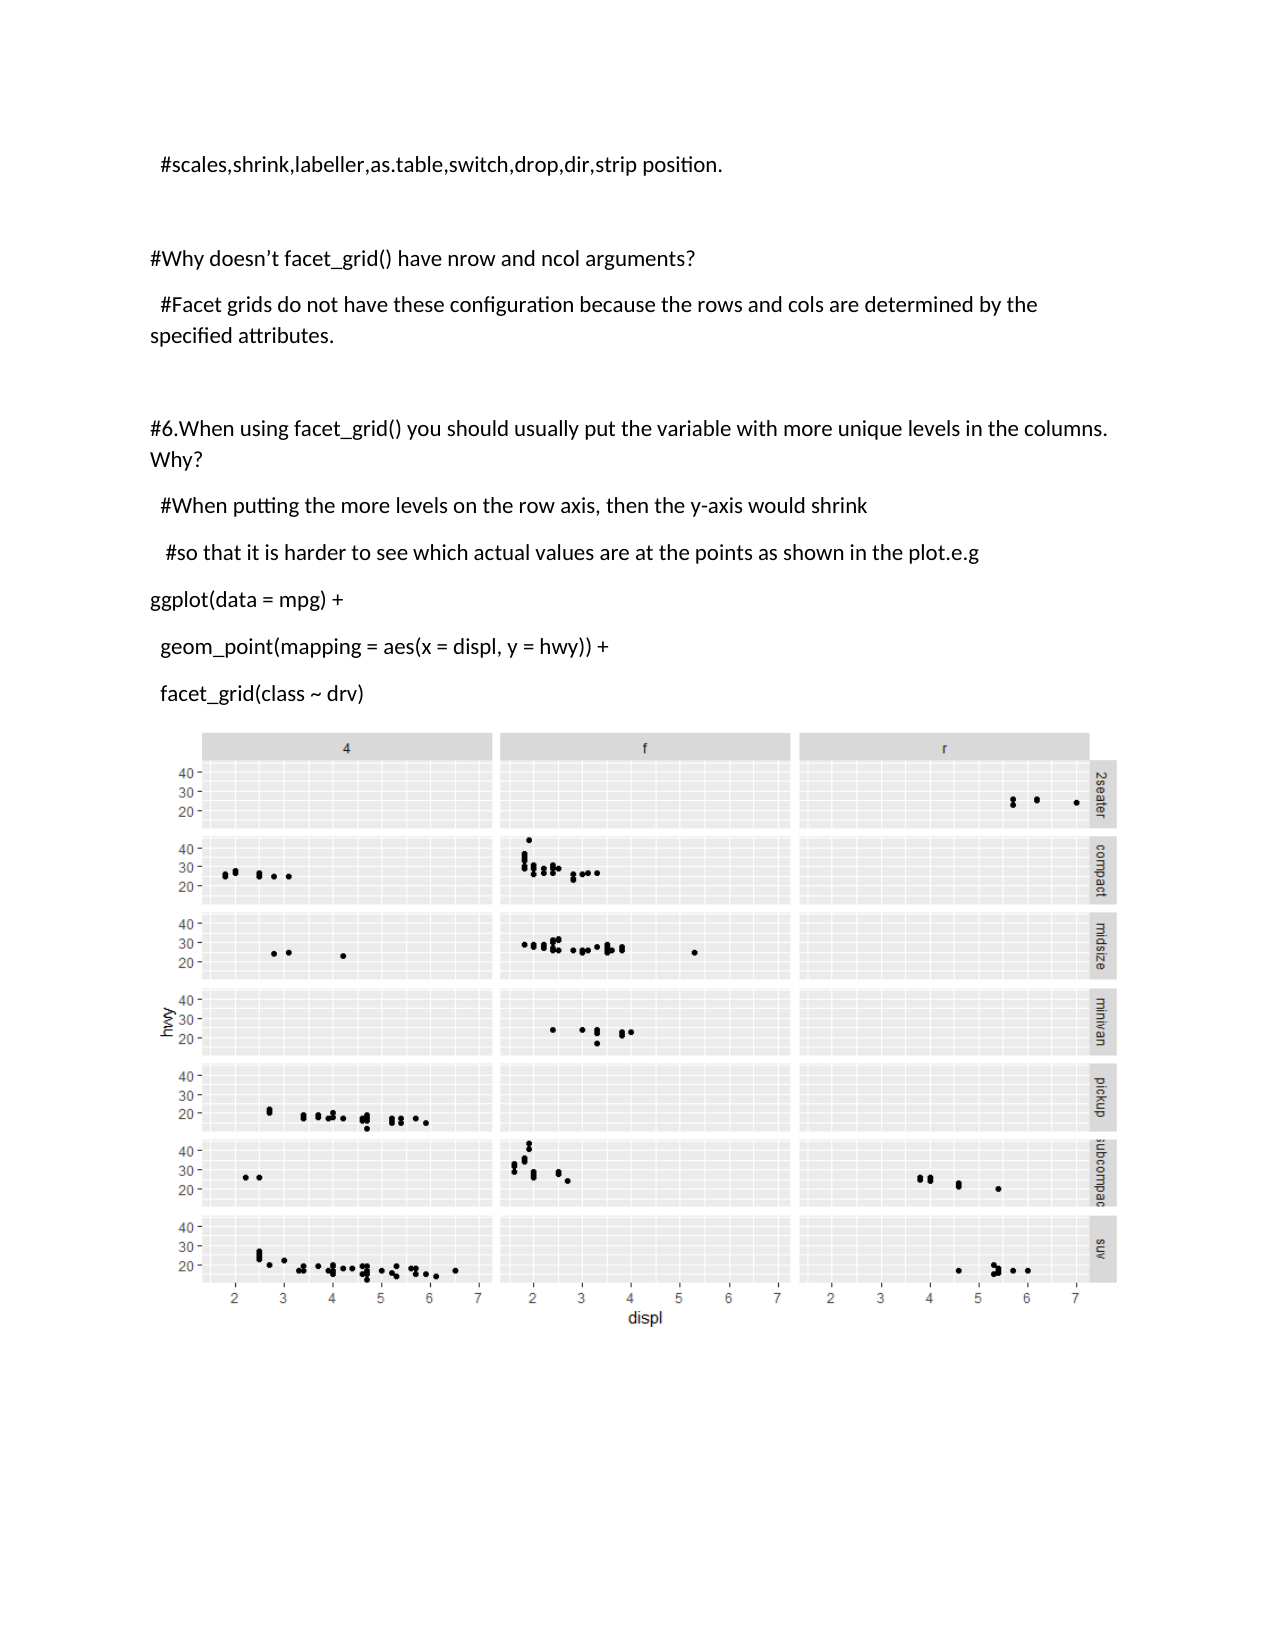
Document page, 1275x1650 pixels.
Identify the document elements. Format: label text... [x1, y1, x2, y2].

text #Facet grids do not have these configuration because the rows and cols are determined by the specified attributes. [150, 291, 1125, 349]
picture [150, 726, 1125, 1335]
text facet_grid(class ~ drv) [150, 679, 1125, 707]
text geom_point(mapping = aes(x = displ, y = hwy)) + [150, 632, 1125, 660]
text #When putting the more levels on the row axis, then the y-axis would shrink [150, 492, 1125, 520]
text #so that it is harder to see which actual values are at the points as shown in the plot.e.g [150, 538, 1125, 567]
text ggplot(data = mpg) + [150, 585, 1125, 613]
text #6.When using facet_grid() you should usually put the variable with more unique levels in the columns. Why? [150, 414, 1125, 473]
text #Why doesn’t facet_grid() have nrow and ncol arguments? [150, 244, 1125, 272]
text #scales,shrink,labeller,as.table,switch,drop,dir,strip position. [150, 150, 1125, 178]
